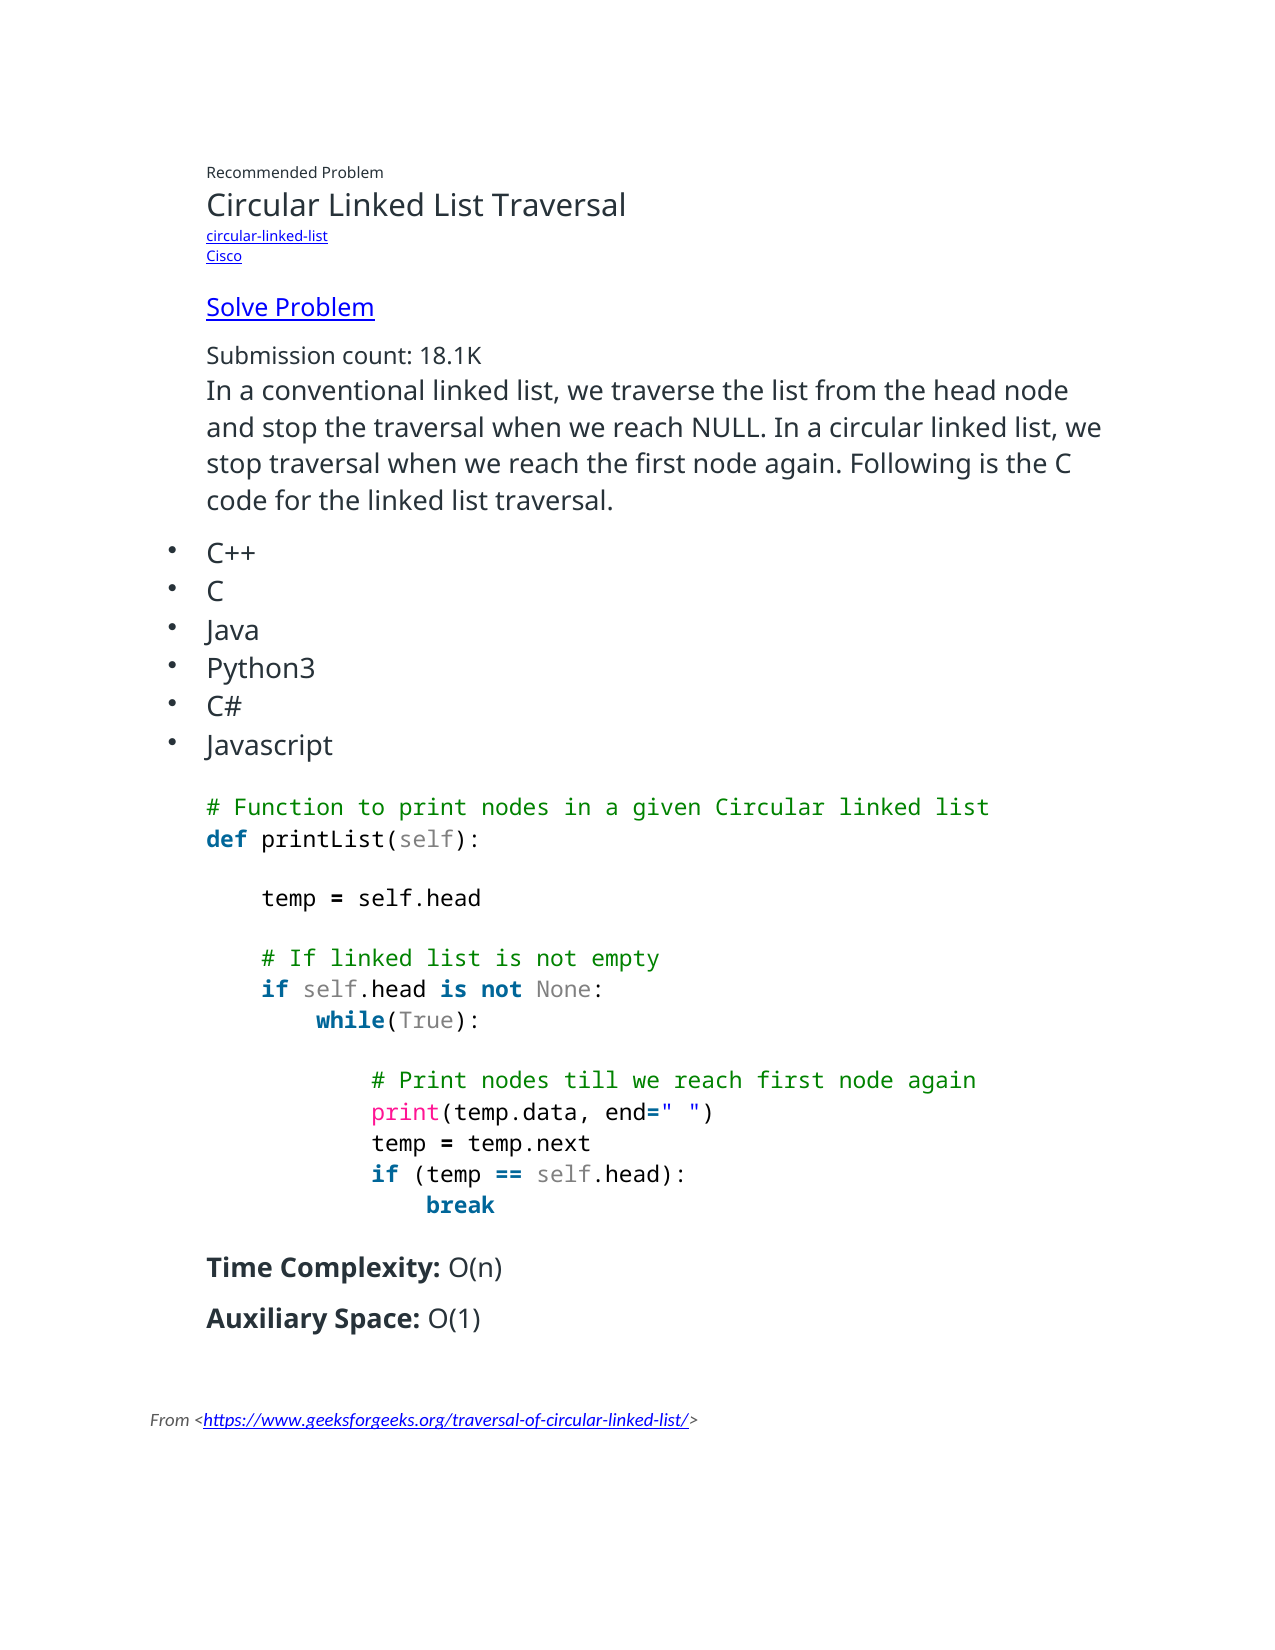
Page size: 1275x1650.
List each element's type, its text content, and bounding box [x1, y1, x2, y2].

text # If linked list is not empty [206, 942, 1125, 973]
text In a conventional linked list, we traverse the list from the head node and stop the traversal when we reach NULL. In a circular linked list, we stop traversal when we reach the first node again. Following is the C code for the linked list traversal. [206, 371, 1125, 519]
text temp = self.head [206, 882, 1125, 913]
text break [206, 1189, 1125, 1220]
text # Print nodes till we reach first node again [206, 1064, 1125, 1095]
text Recommended Problem [206, 150, 1125, 183]
text Time Complexity: O(n) [206, 1248, 1125, 1285]
list Javascript [169, 725, 1125, 763]
text while(True): [206, 1004, 1125, 1036]
text print(temp.data, end=" ") [206, 1095, 1125, 1127]
list Java [169, 610, 1125, 648]
text if (temp == self.head): [206, 1158, 1125, 1189]
text circular-linked-list [206, 226, 1125, 246]
text From <https://www.geeksforgeeks.org/traversal-of-circular-linked-list/> [150, 1408, 1125, 1431]
text Submission count: 18.1K [206, 339, 1125, 371]
text Auxiliary Space: O(1) [206, 1300, 1125, 1337]
text Cisco [206, 246, 1125, 266]
text Circular Linked List Traversal [206, 183, 1125, 226]
text Solve Problem [206, 272, 1125, 324]
list Python3 [169, 648, 1125, 687]
list C++ [169, 533, 1125, 572]
text temp = temp.next [206, 1127, 1125, 1158]
text def printList(self): [206, 823, 1125, 854]
list C [169, 572, 1125, 610]
list C# [169, 687, 1125, 725]
text # Function to print nodes in a given Circular linked list [206, 791, 1125, 823]
text if self.head is not None: [206, 973, 1125, 1004]
